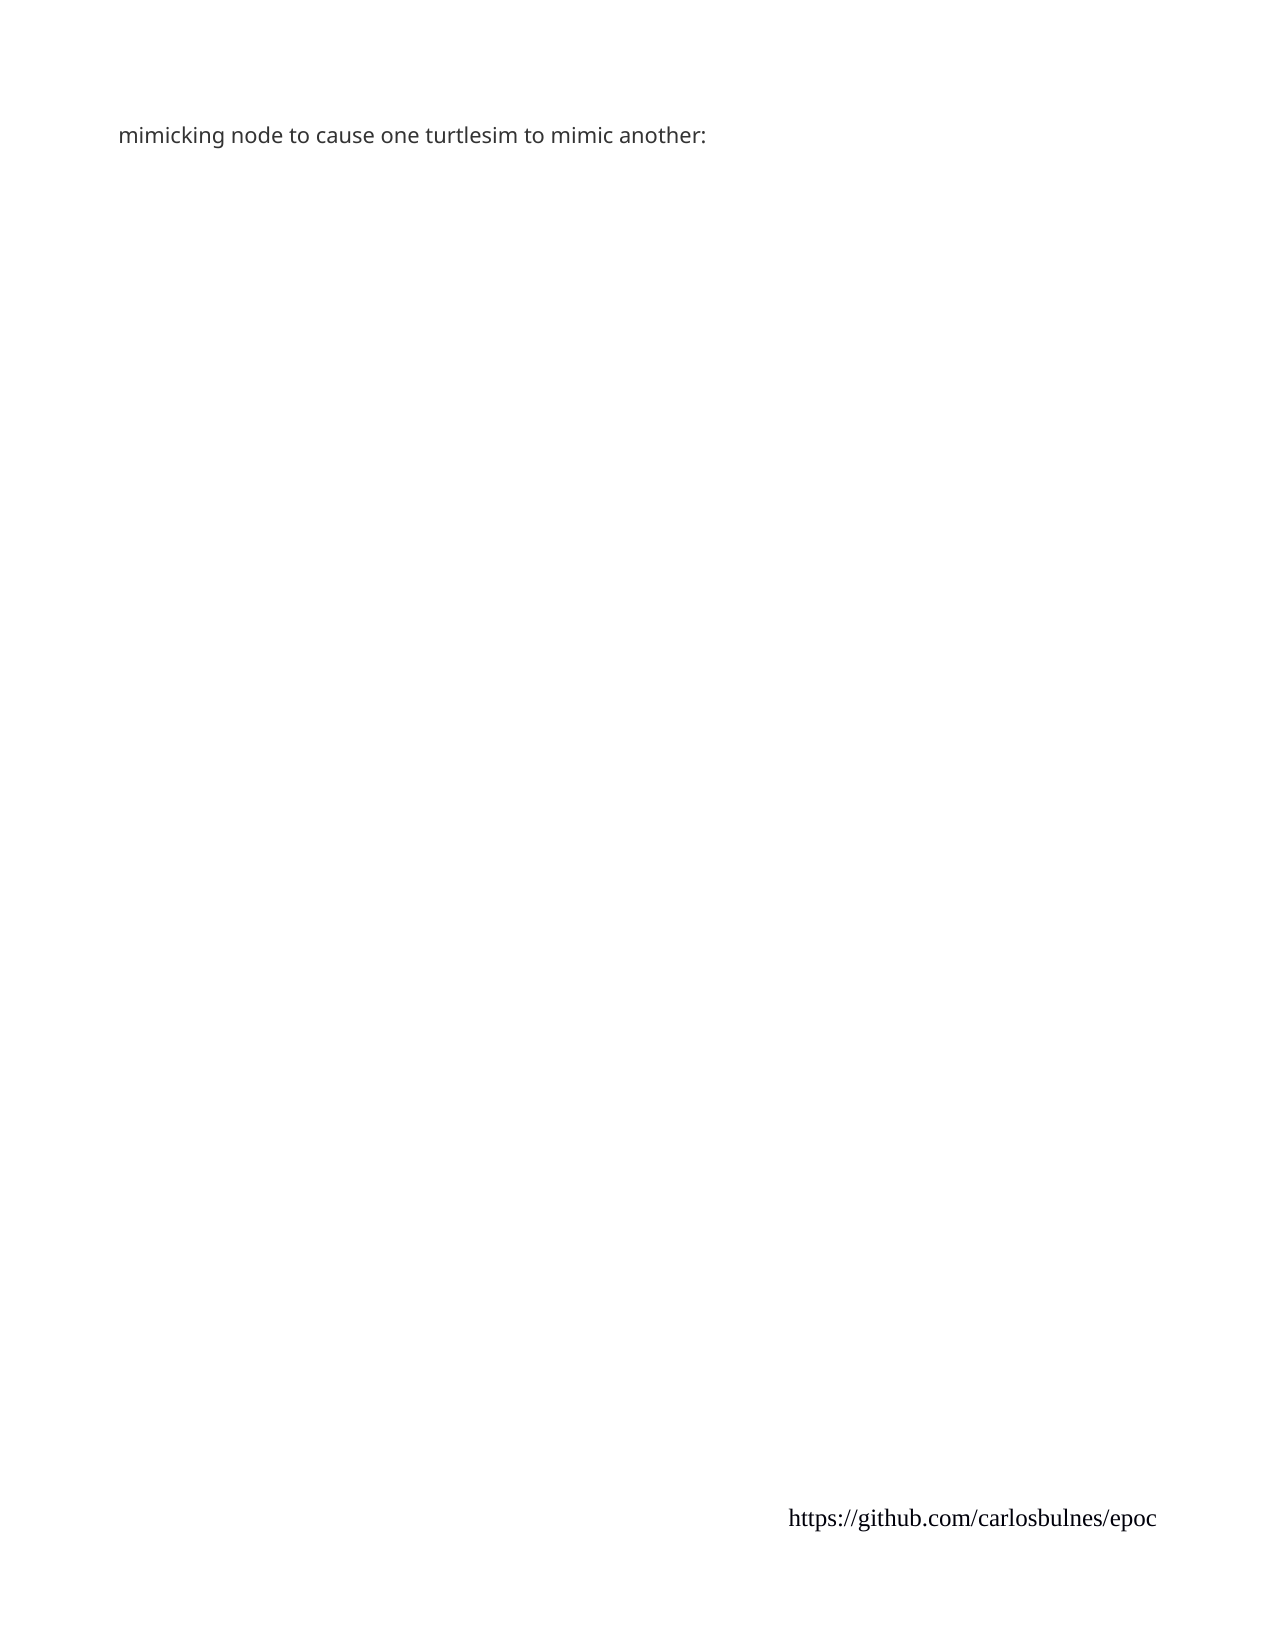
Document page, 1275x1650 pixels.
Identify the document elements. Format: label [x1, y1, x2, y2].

text [118, 118, 1157, 149]
